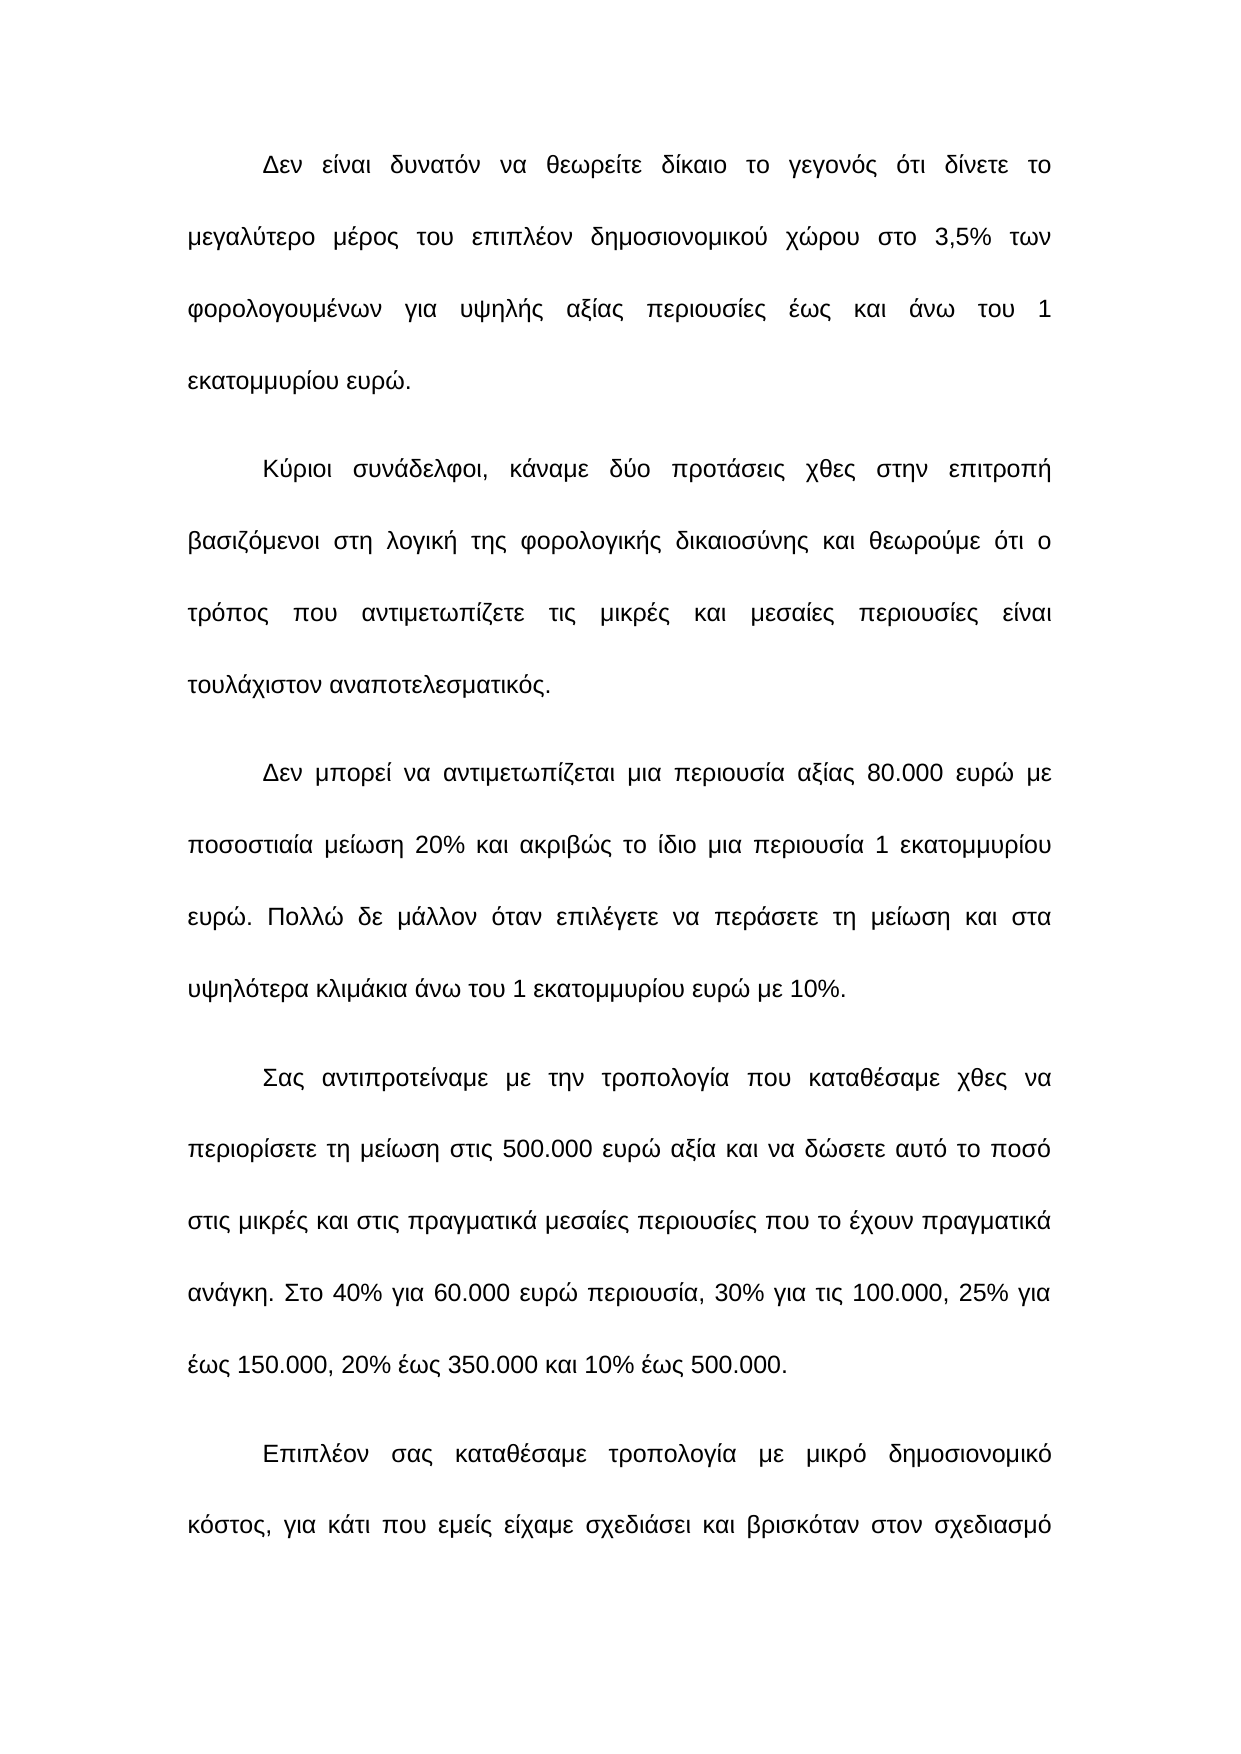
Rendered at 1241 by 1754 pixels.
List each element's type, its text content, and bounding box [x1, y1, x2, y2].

text Κύριοι συνάδελφοι, κάναμε δύο προτάσεις χθες στην επιτροπή βασιζόμενοι στη λογική της φορολογικής δικαιοσύνης και θεωρούμε ότι ο τρόπος που αντιμετωπίζετε τις μικρές και μεσαίες περιουσίες είναι τουλάχιστον αναποτελεσματικός. [187, 454, 1053, 698]
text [187, 1438, 1053, 1539]
text Δεν είναι δυνατόν να θεωρείτε δίκαιο το γεγονός ότι δίνετε το μεγαλύτερο μέρος του επιπλέον δημοσιονομικού χώρου στο 3,5% των φορολογουμένων για υψηλής αξίας περιουσίες έως και άνω του 1 εκατομμυρίου ευρώ. [187, 150, 1053, 394]
text Σας αντιπροτείναμε με την τροπολογία που καταθέσαμε χθες να περιορίσετε τη μείωση στις 500.000 ευρώ αξία και να δώσετε αυτό το ποσό στις μικρές και στις πραγματικά μεσαίες περιουσίες που το έχουν πραγματικά ανάγκη. Στο 40% για 60.000 ευρώ περιουσία, 30% για τις 100.000, 25% για έως 150.000, 20% έως 350.000 και 10% έως 500.000. [187, 1062, 1053, 1379]
text Δεν μπορεί να αντιμετωπίζεται μια περιουσία αξίας 80.000 ευρώ με ποσοστιαία μείωση 20% και ακριβώς το ίδιο μια περιουσία 1 εκατομμυρίου ευρώ. Πολλώ δε μάλλον όταν επιλέγετε να περάσετε τη μείωση και στα υψηλότερα κλιμάκια άνω του 1 εκατομμυρίου ευρώ με 10%. [187, 758, 1053, 1003]
